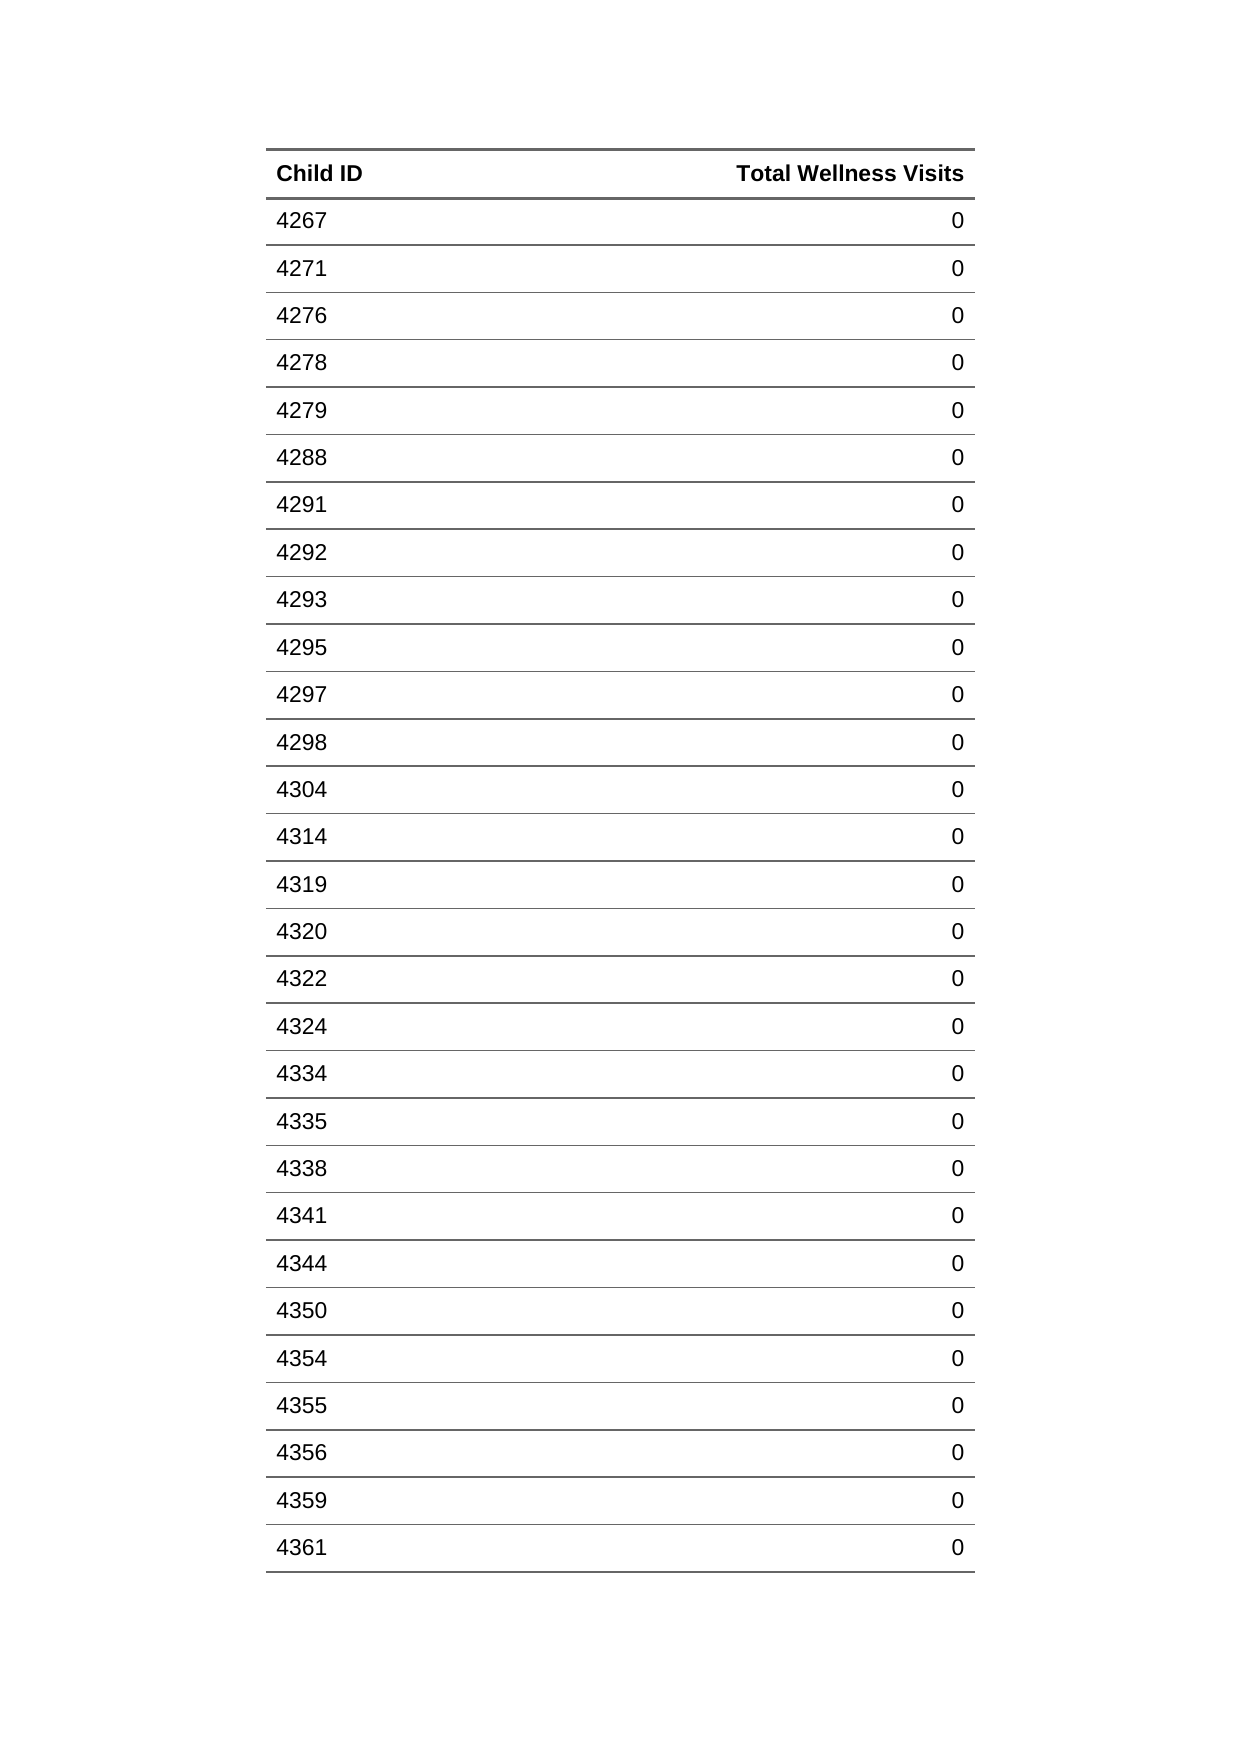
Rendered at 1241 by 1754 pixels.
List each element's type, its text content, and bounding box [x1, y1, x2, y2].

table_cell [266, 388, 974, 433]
table_header Child ID [266, 151, 620, 197]
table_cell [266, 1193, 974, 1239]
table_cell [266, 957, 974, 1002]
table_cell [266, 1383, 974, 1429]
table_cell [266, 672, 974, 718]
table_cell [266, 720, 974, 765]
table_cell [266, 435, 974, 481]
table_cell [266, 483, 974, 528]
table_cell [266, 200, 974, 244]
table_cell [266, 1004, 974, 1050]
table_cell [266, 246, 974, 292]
table_header Total Wellness Visits [620, 151, 974, 197]
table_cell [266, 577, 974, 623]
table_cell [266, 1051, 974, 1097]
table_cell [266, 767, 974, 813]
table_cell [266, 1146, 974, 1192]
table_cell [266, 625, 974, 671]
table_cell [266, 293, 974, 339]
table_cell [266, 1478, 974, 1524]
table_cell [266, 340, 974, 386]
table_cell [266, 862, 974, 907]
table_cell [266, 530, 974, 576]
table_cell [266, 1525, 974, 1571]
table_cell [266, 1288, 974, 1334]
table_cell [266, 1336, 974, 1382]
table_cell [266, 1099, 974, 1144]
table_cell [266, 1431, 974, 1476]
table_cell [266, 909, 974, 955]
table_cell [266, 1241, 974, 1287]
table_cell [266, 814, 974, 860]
